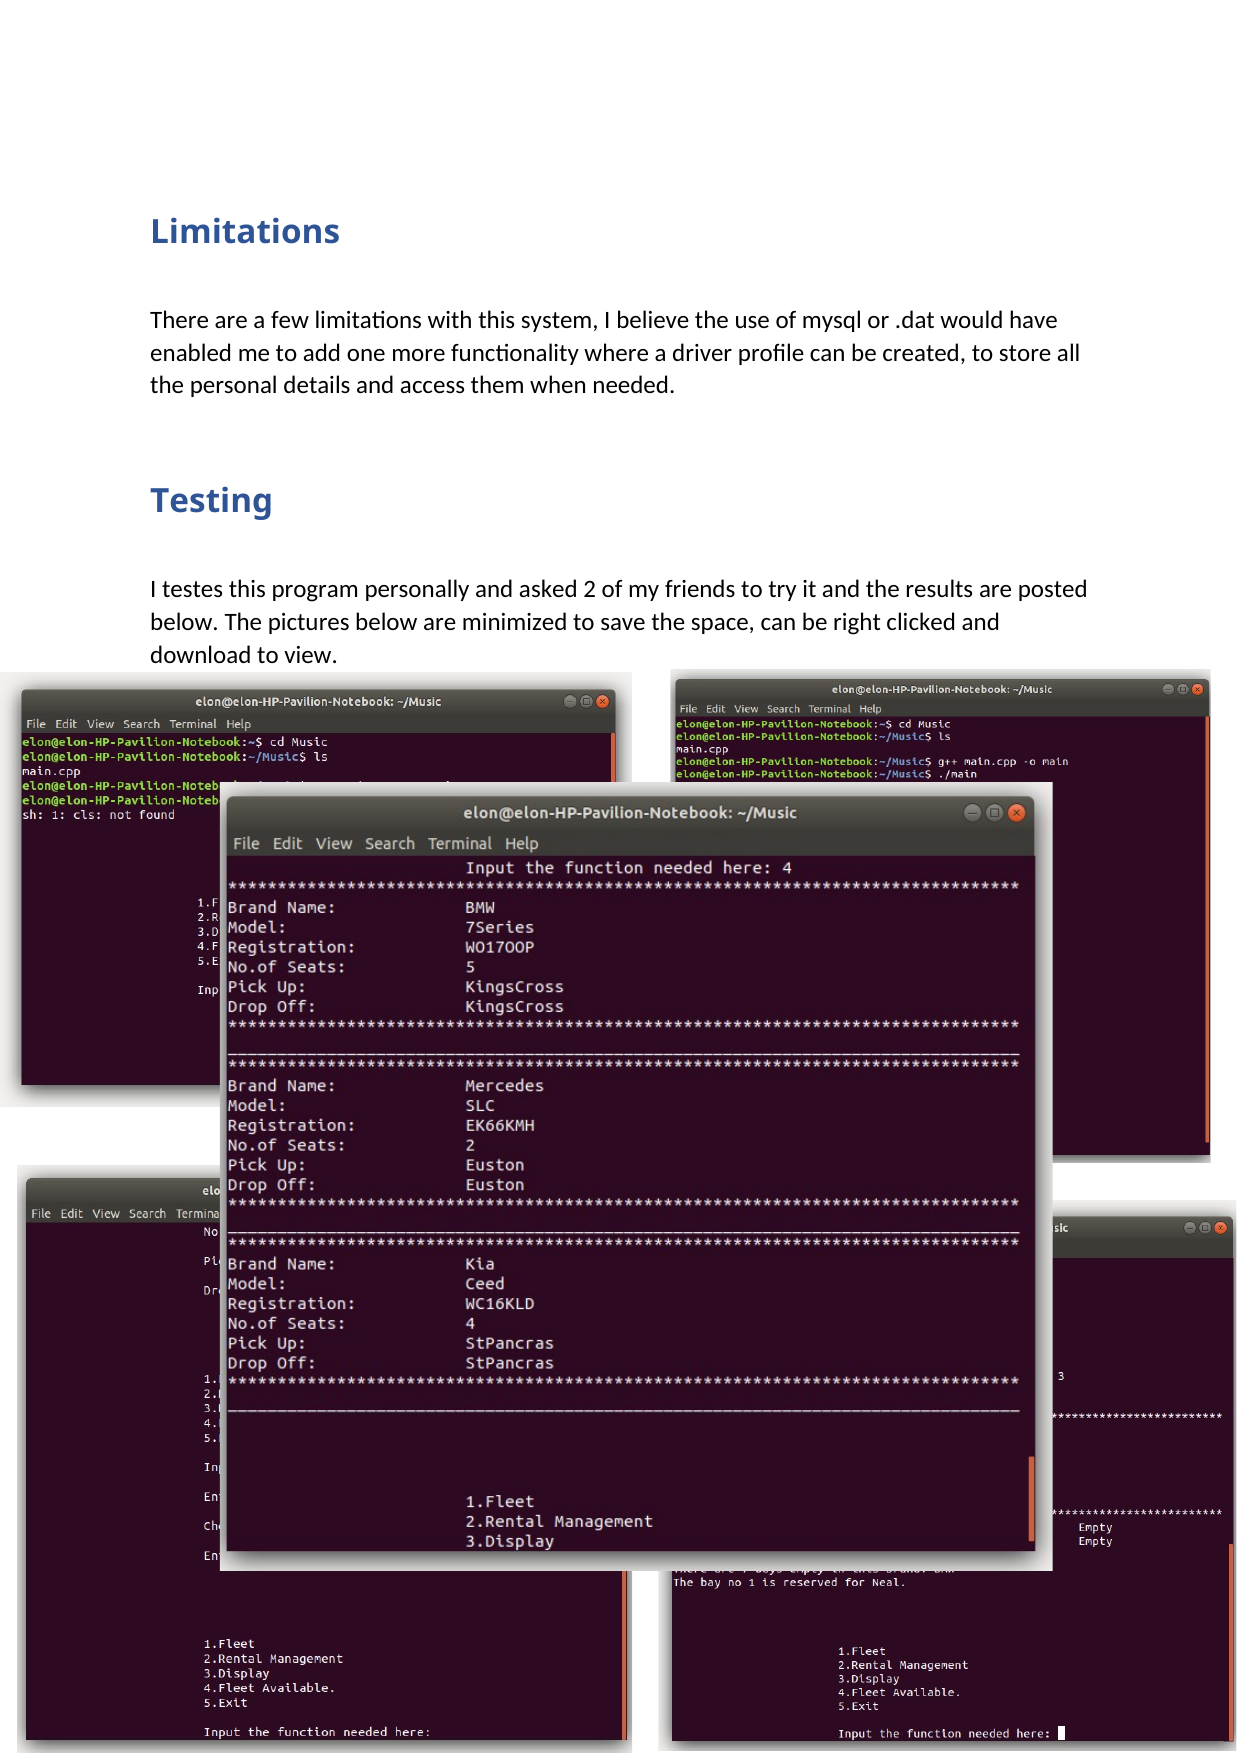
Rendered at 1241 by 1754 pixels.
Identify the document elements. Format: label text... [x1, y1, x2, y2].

subtitle Testing [150, 477, 1090, 522]
text There are a few limitations with this system, I believe the use of mysql or .dat would have enabled me to add one more functionality where a driver profile can be created, to store all the personal details and access them when needed. [150, 304, 1090, 400]
subtitle Limitations [150, 208, 1090, 253]
picture [0, 669, 1237, 1752]
text I testes this program personally and asked 2 of my friends to try it and the results are posted below. The pictures below are minimized to save the space, can be right clicked and download to view. [150, 573, 1090, 669]
